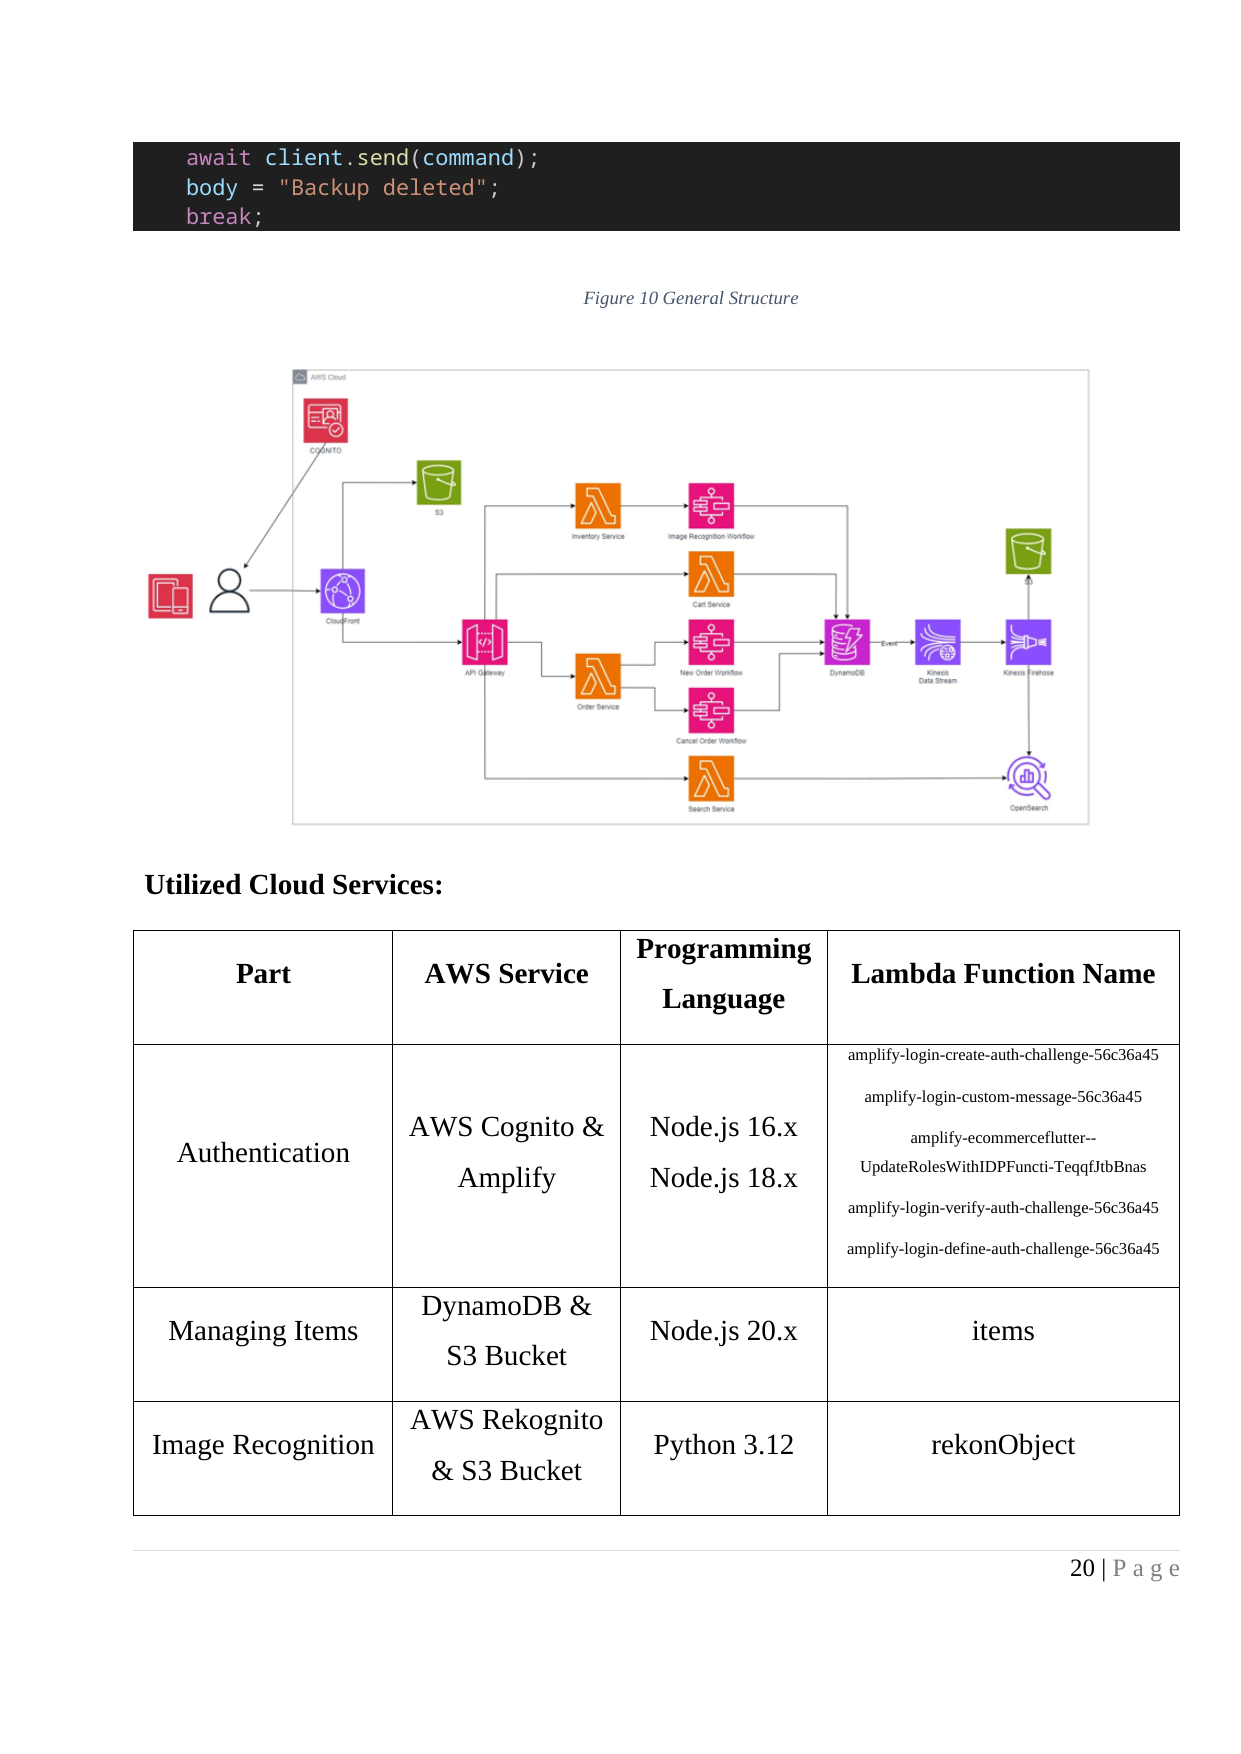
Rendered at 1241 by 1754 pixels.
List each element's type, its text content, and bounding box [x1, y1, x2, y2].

table_cell amplify-login-create-auth-challenge-56c36a45 amplify-login-custom-message-56c36a45 amplify-ecommerceflutter--UpdateRolesWithIDPFuncti-TeqqfJtbBnas amplify-login-verify-auth-challenge-56c36a45 amplify-login-define-auth-challenge-56c36a45 [828, 1045, 1179, 1287]
table_cell rekonObject [828, 1402, 1179, 1515]
picture [133, 329, 1106, 841]
table_header AWS Service [393, 931, 620, 1044]
table_cell Python 3.12 [621, 1402, 827, 1515]
table_cell AWS Cognito & Amplify [393, 1045, 620, 1287]
text break; [133, 201, 1180, 231]
table_cell Authentication [134, 1045, 392, 1287]
table_header Lambda Function Name [828, 931, 1179, 1044]
table_cell Node.js 16.x Node.js 18.x [621, 1045, 827, 1287]
subtitle Utilized Cloud Services: [144, 867, 1180, 901]
table_cell items [828, 1288, 1179, 1401]
text body = "Backup deleted"; [133, 171, 1180, 201]
table_cell DynamoDB & S3 Bucket [393, 1288, 620, 1401]
table_cell Managing Items [134, 1288, 392, 1401]
table_cell Node.js 20.x [621, 1288, 827, 1401]
text await client.send(command); [133, 142, 1180, 171]
table_cell AWS Rekognito & S3 Bucket [393, 1402, 620, 1515]
table_header Part [134, 931, 392, 1044]
table_cell Image Recognition [134, 1402, 392, 1515]
table_header Programming Language [621, 931, 827, 1044]
